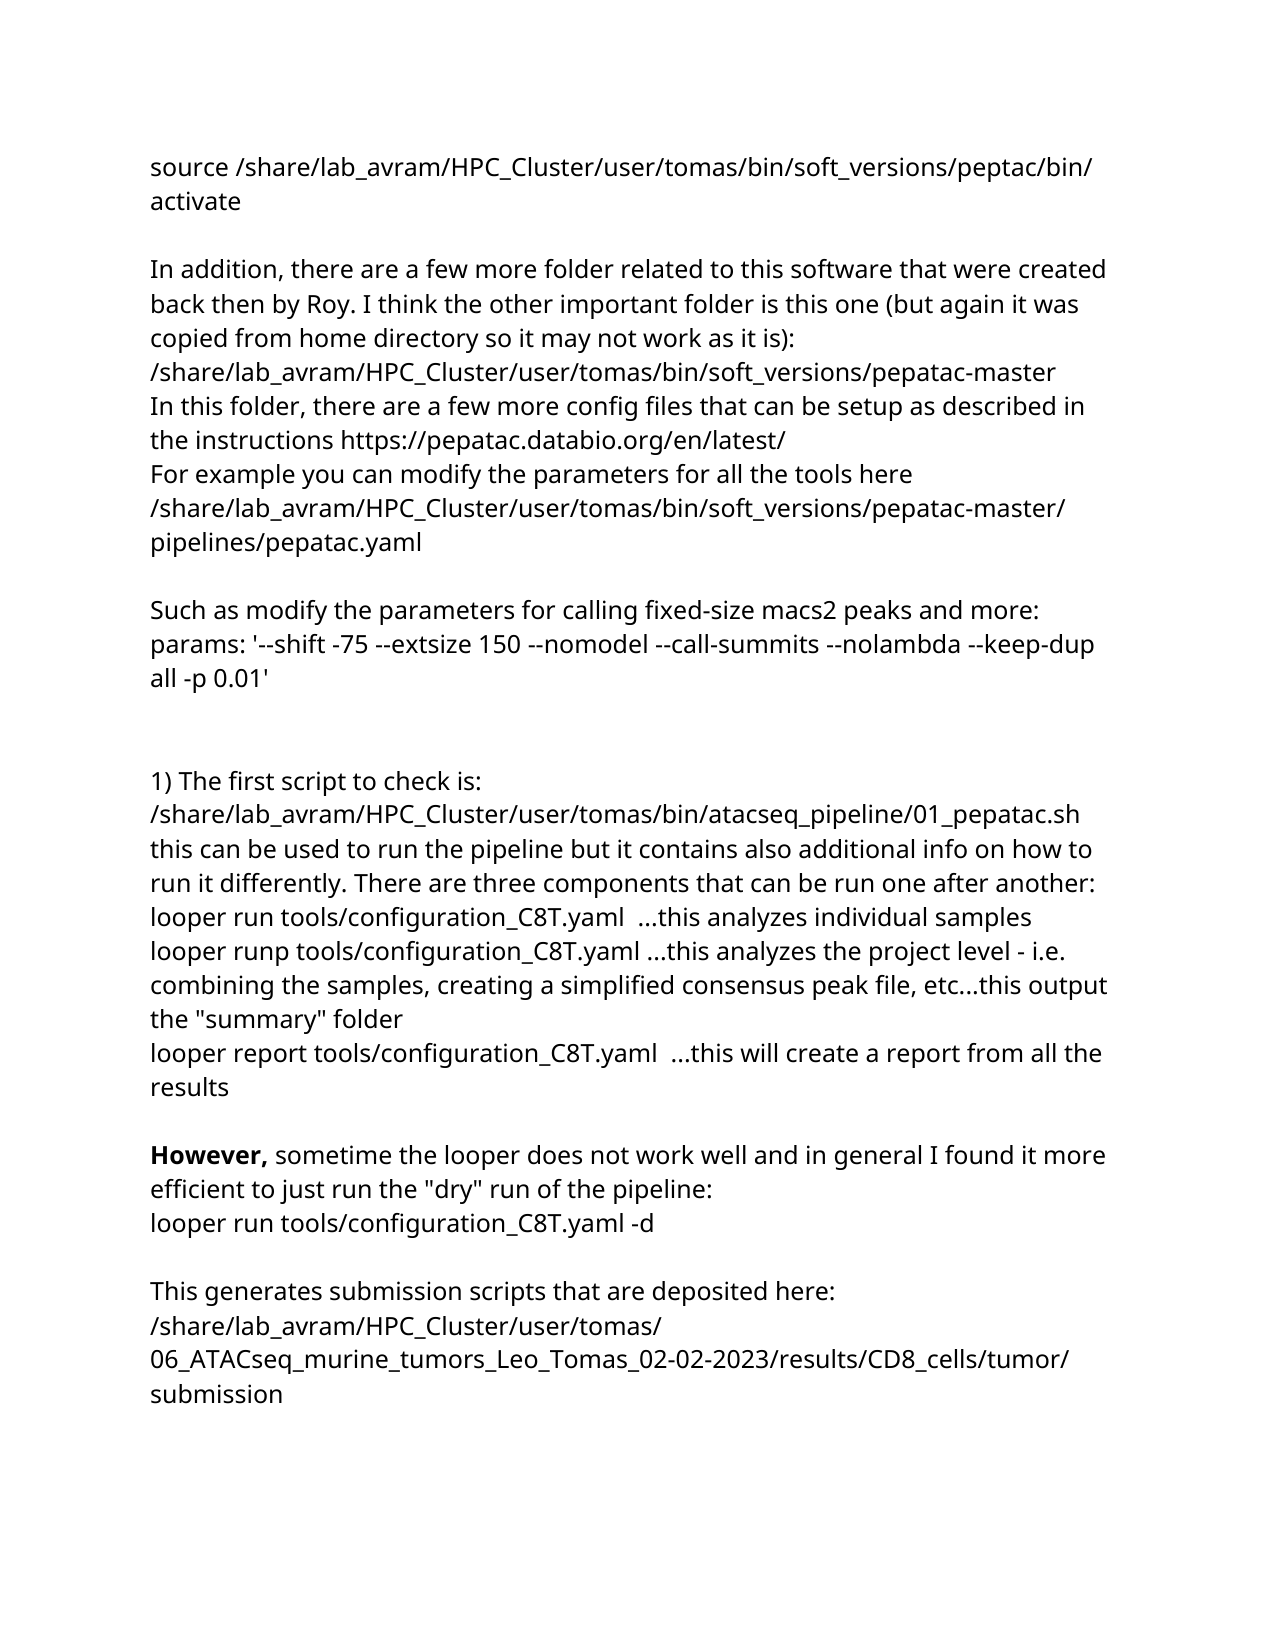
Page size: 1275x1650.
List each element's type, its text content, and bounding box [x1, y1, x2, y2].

text Such as modify the parameters for calling fixed-size macs2 peaks and more: [150, 593, 1125, 627]
text looper runp tools/configuration_C8T.yaml ...this analyzes the project level - i.e. combining the samples, creating a simplified consensus peak file, etc...this output the "summary" folder [150, 933, 1125, 1036]
text In addition, there are a few more folder related to this software that were created back then by Roy. I think the other important folder is this one (but again it was copied from home directory so it may not work as it is): [150, 252, 1125, 354]
text This generates submission scripts that are deposited here: [150, 1274, 1125, 1308]
text /share/lab_avram/HPC_Cluster/user/tomas/bin/soft_versions/pepatac-master [150, 354, 1125, 388]
text looper run tools/configuration_C8T.yaml ...this analyzes individual samples [150, 899, 1125, 933]
text this can be used to run the pipeline but it contains also additional info on how to run it differently. There are three components that can be run one after another: [150, 831, 1125, 899]
text For example you can modify the parameters for all the tools here [150, 457, 1125, 491]
text looper run tools/configuration_C8T.yaml -d [150, 1206, 1125, 1240]
text /share/lab_avram/HPC_Cluster/user/tomas/06_ATACseq_murine_tumors_Leo_Tomas_02-02-2023/results/CD8_cells/tumor/submission [150, 1308, 1125, 1410]
text params: '--shift -75 --extsize 150 --nomodel --call-summits --nolambda --keep-dup all -p 0.01' [150, 627, 1125, 695]
text However, sometime the looper does not work well and in general I found it more efficient to just run the "dry" run of the pipeline: [150, 1138, 1125, 1206]
text In this folder, there are a few more config files that can be setup as described in the instructions https://pepatac.databio.org/en/latest/ [150, 388, 1125, 457]
text looper report tools/configuration_C8T.yaml ...this will create a report from all the results [150, 1036, 1125, 1104]
text /share/lab_avram/HPC_Cluster/user/tomas/bin/soft_versions/pepatac-master/pipelines/pepatac.yaml [150, 491, 1125, 559]
text 1) The first script to check is: [150, 763, 1125, 797]
text /share/lab_avram/HPC_Cluster/user/tomas/bin/atacseq_pipeline/01_pepatac.sh [150, 797, 1125, 831]
text source /share/lab_avram/HPC_Cluster/user/tomas/bin/soft_versions/peptac/bin/activate [150, 150, 1125, 218]
